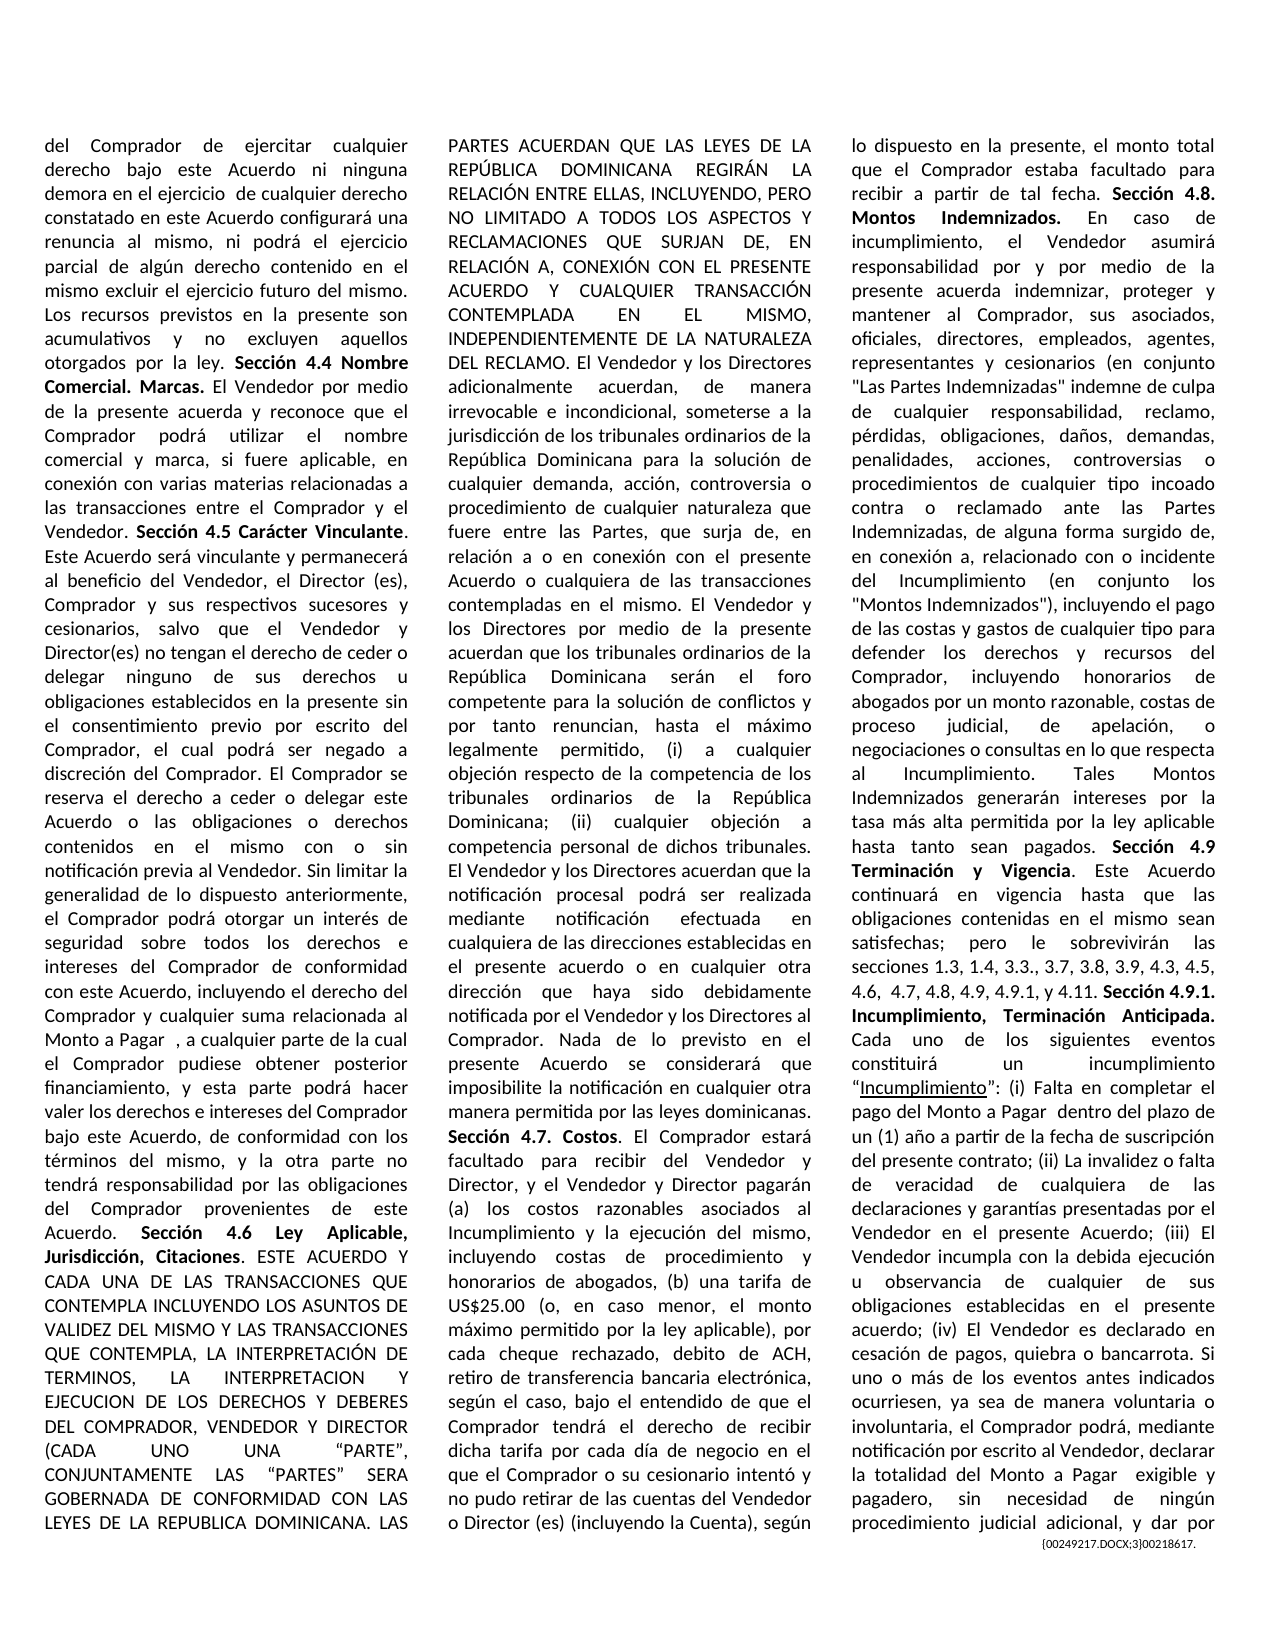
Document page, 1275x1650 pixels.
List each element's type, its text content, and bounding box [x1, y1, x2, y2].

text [850, 133, 1216, 1534]
